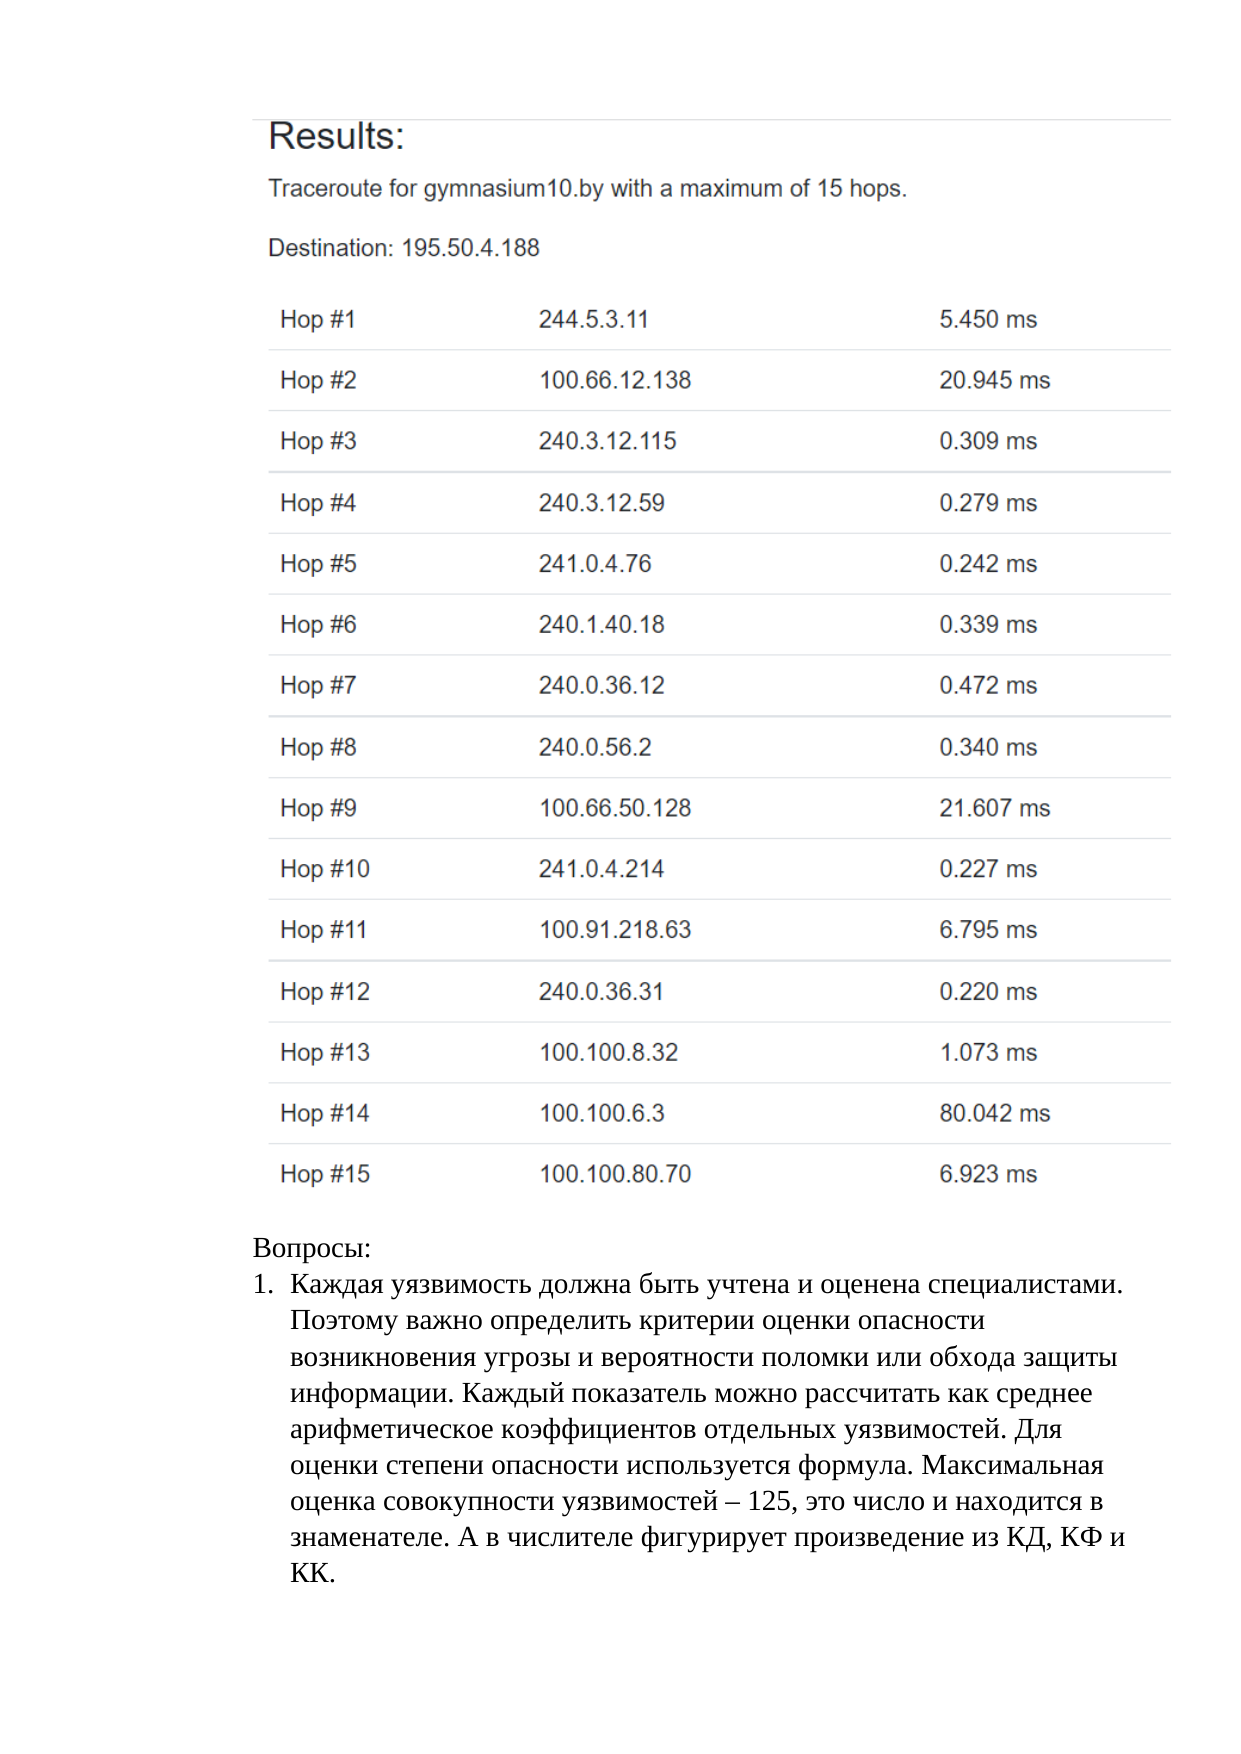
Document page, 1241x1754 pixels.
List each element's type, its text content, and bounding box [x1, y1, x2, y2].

list Каждая уязвимость должна быть учтена и оценена специалистами. Поэтому важно определить критерии оценки опасности возникновения угрозы и вероятности поломки или обхода защиты информации. Каждый показатель можно рассчитать как среднее арифметическое коэффициентов отдельных уязвимостей. Для оценки степени опасности используется формула. Максимальная оценка совокупности уязвимостей – 125, это число и находится в знаменателе. А в числителе фигурирует произведение из КД, КФ и КК. [252, 1266, 1152, 1589]
picture [252, 118, 1172, 1192]
list Вопросы: [252, 1230, 1152, 1264]
